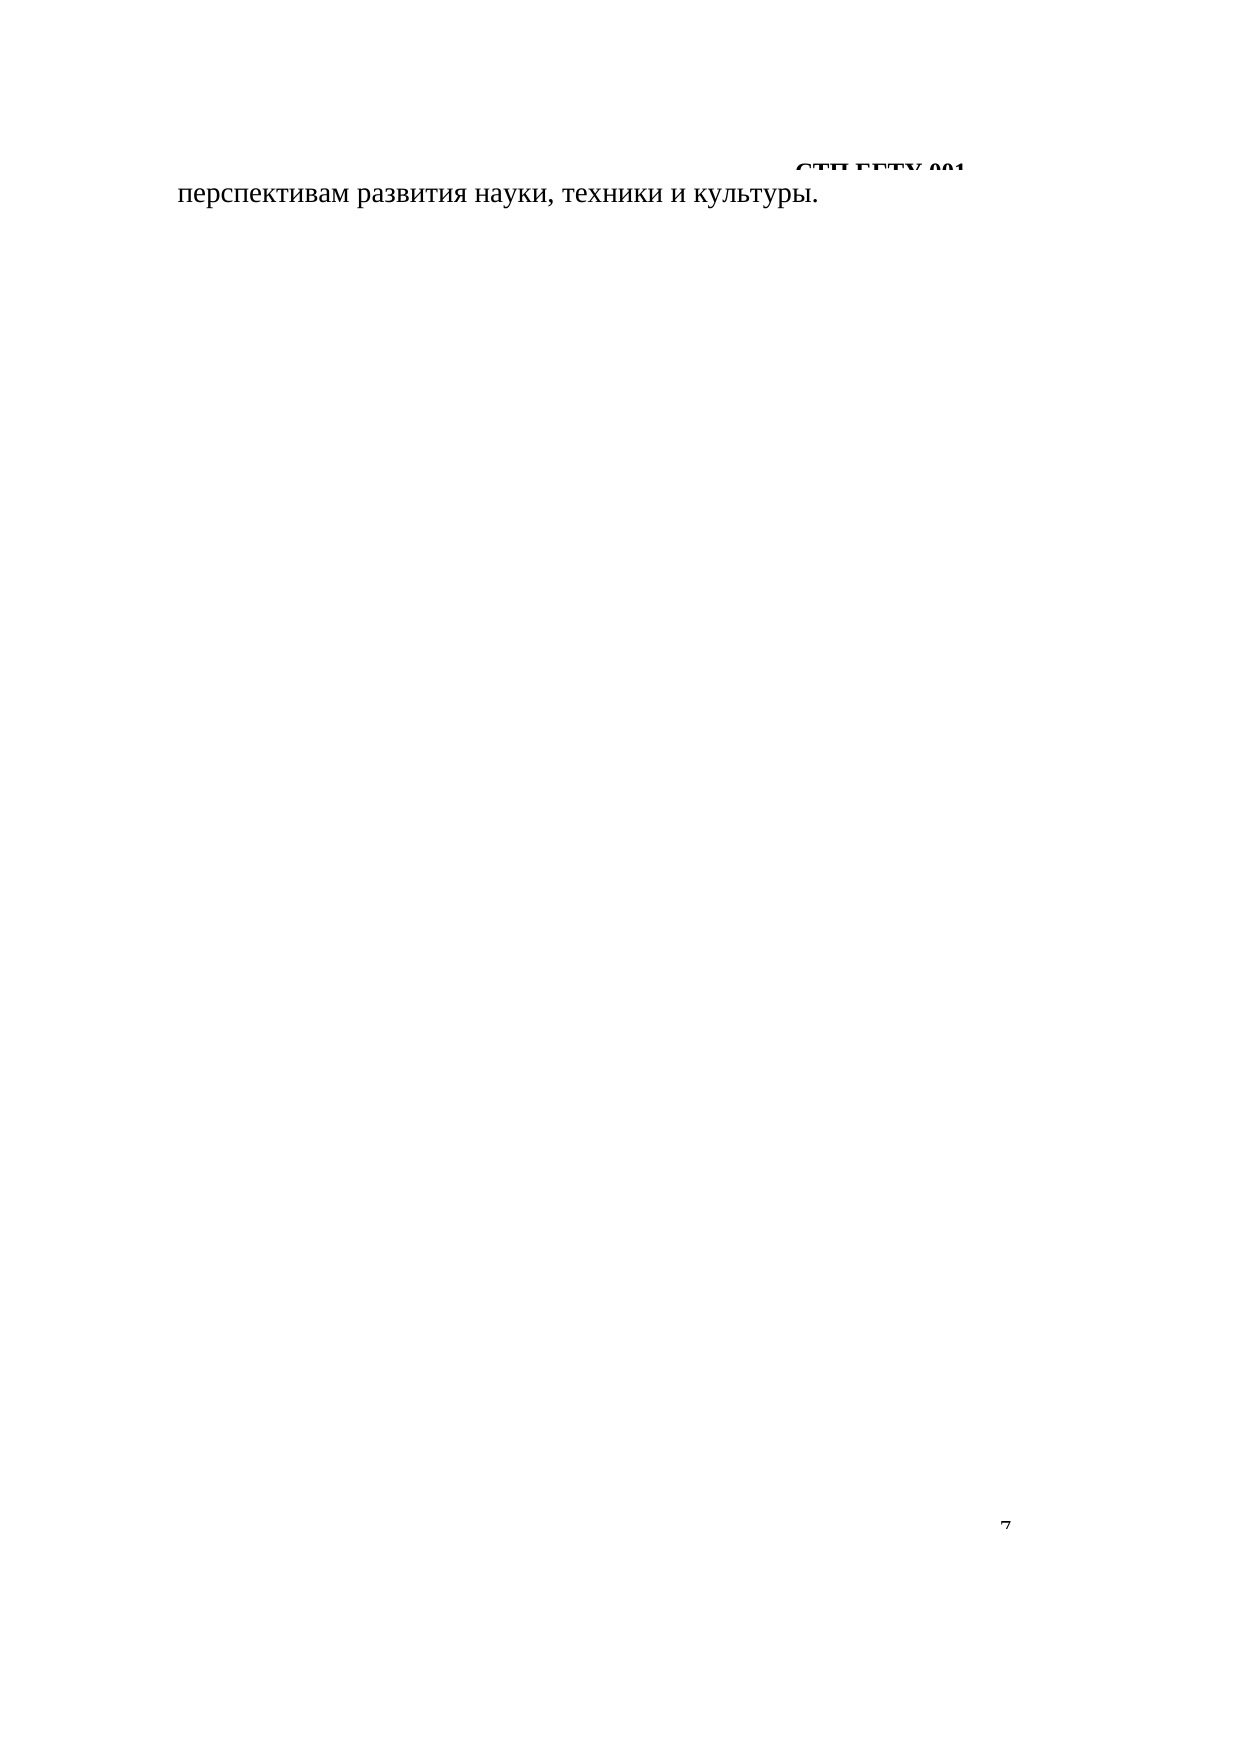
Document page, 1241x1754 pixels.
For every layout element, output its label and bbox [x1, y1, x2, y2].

list [177, 175, 1016, 208]
